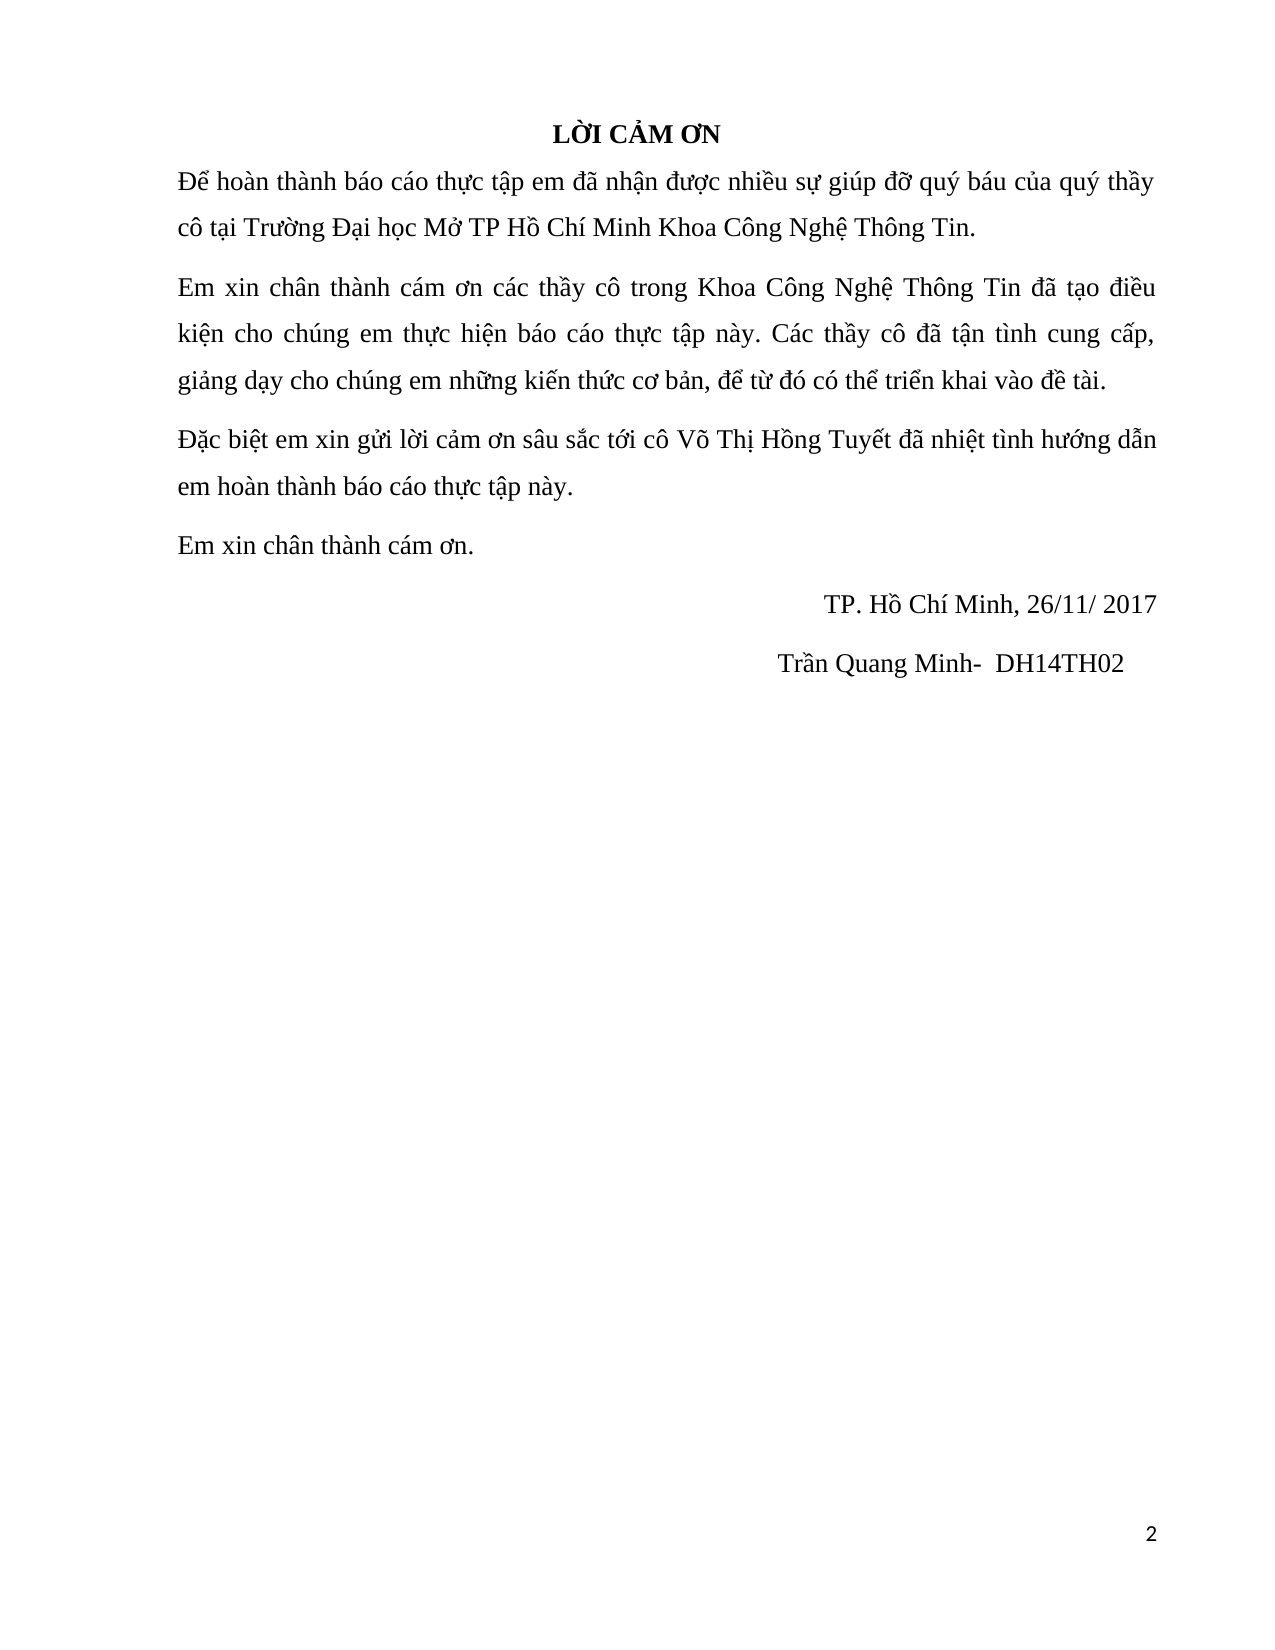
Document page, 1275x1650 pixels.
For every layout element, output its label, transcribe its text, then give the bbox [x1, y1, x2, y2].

text Trần Quang Minh- DH14TH02 [777, 647, 1157, 678]
text Em xin chân thành cám ơn các thầy cô trong Khoa Công Nghệ Thông Tin đã tạo điều kiện cho chúng em thực hiện báo cáo thực tập này. Các thầy cô đã tận tình cung cấp, giảng dạy cho chúng em những kiến thức cơ bản, để từ đó có thể triển khai vào đề tài. [177, 271, 1157, 395]
text TP. Hồ Chí Minh, 26/11/ 2017 [177, 588, 1157, 619]
text Đặc biệt em xin gửi lời cảm ơn sâu sắc tới cô Võ Thị Hồng Tuyết đã nhiệt tình hướng dẫn em hoàn thành báo cáo thực tập này. [177, 423, 1157, 501]
text LỜI CẢM ƠN [548, 118, 1009, 149]
text Em xin chân thành cám ơn. [177, 529, 1157, 560]
text Để hoàn thành báo cáo thực tập em đã nhận được nhiều sự giúp đỡ quý báu của quý thầy cô tại Trường Đại học Mở TP Hồ Chí Minh Khoa Công Nghệ Thông Tin. [177, 165, 1157, 243]
